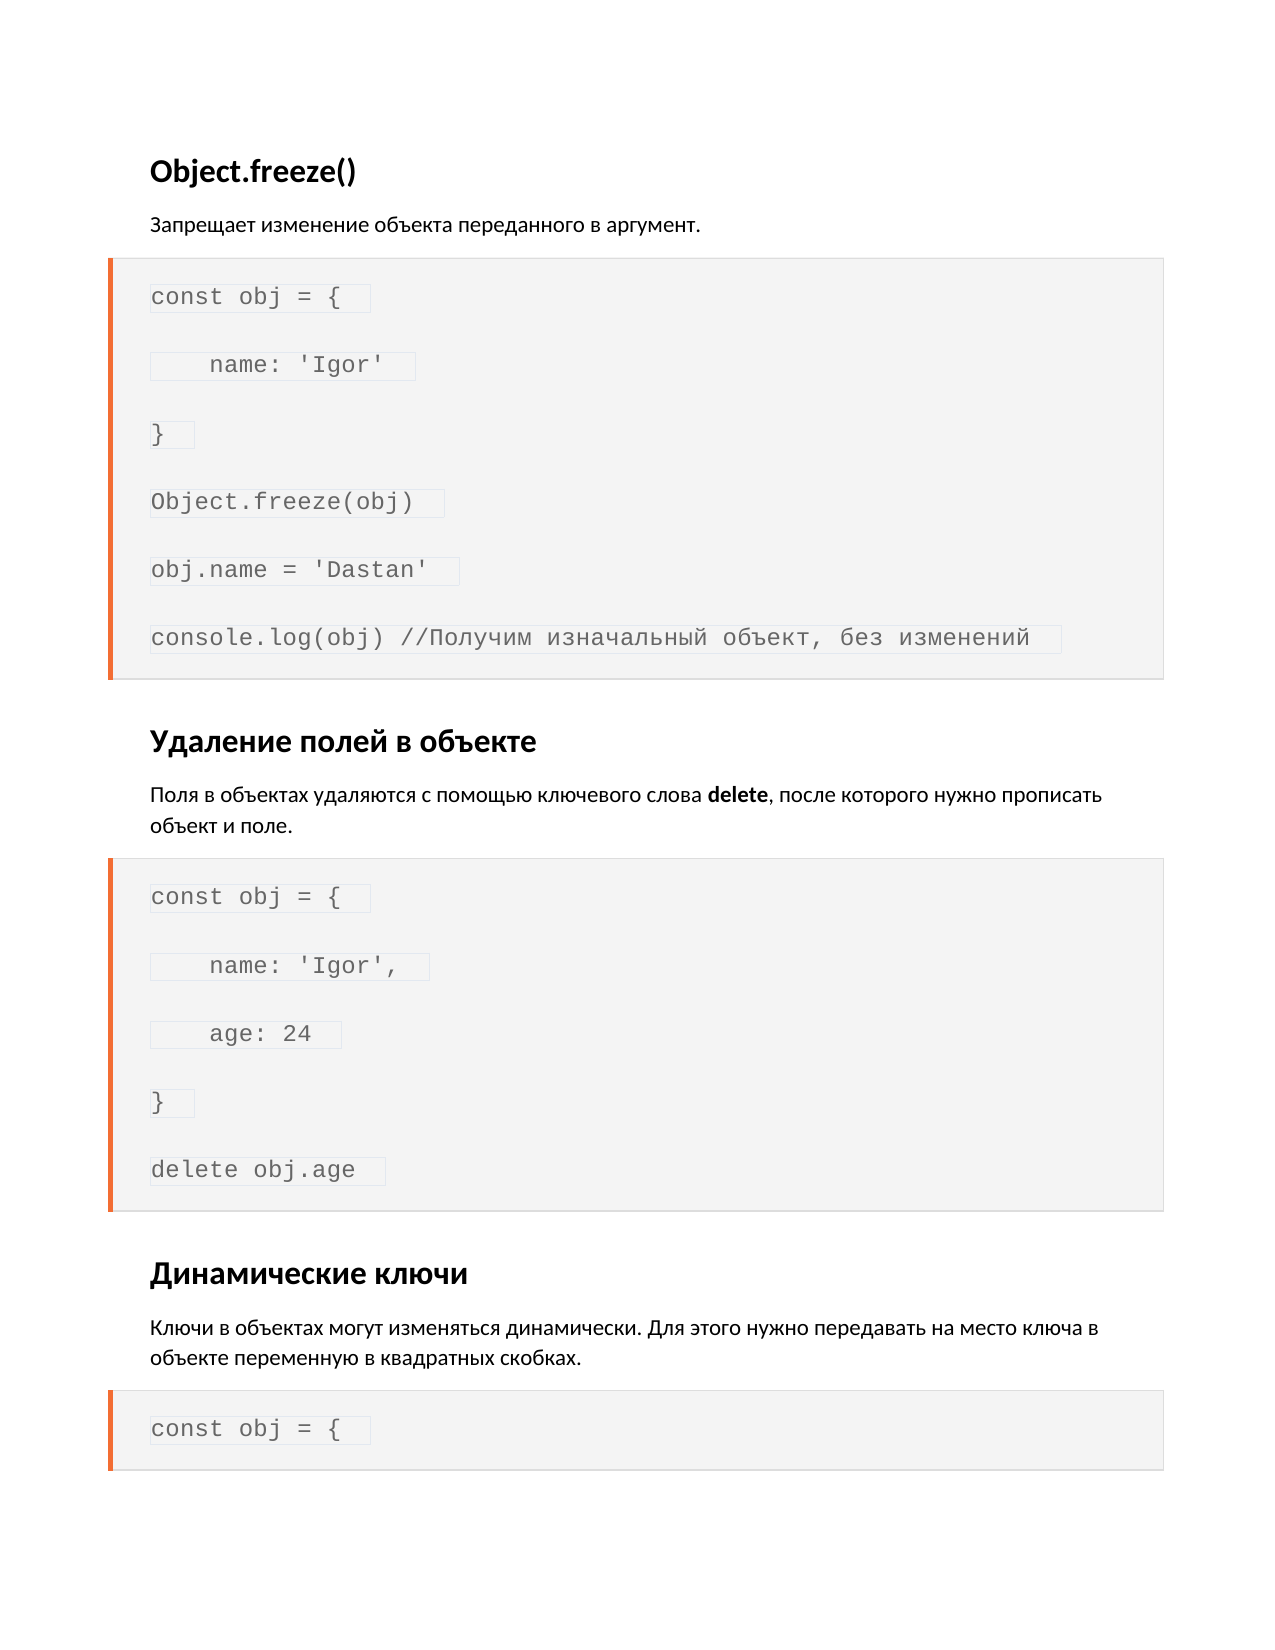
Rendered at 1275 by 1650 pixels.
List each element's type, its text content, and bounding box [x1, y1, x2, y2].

text console.log(obj) //Получим изначальный объект, без изменений [113, 599, 1163, 678]
text const obj = { [113, 1391, 1163, 1469]
text Запрещает изменение объекта переданного в аргумент. [150, 211, 1125, 239]
text Динамические ключи [150, 1252, 1125, 1293]
text } [113, 1062, 1163, 1117]
text Поля в объектах удаляются с помощью ключевого слова delete, после которого нужно прописать объект и поле. [150, 781, 1125, 839]
text Object.freeze() [150, 150, 1125, 191]
text name: 'Igor' [113, 326, 1163, 381]
text const obj = { [113, 859, 1163, 912]
text Ключи в объектах могут изменяться динамически. Для этого нужно передавать на место ключа в объекте переменную в квадратных скобках. [150, 1313, 1125, 1371]
text name: 'Igor', [113, 926, 1163, 981]
text const obj = { [113, 259, 1163, 312]
text age: 24 [113, 994, 1163, 1049]
text delete obj.age [113, 1131, 1163, 1210]
text Удаление полей в объекте [150, 720, 1125, 761]
text obj.name = 'Dastan' [113, 530, 1163, 585]
text Object.freeze(obj) [113, 462, 1163, 517]
text } [113, 394, 1163, 449]
